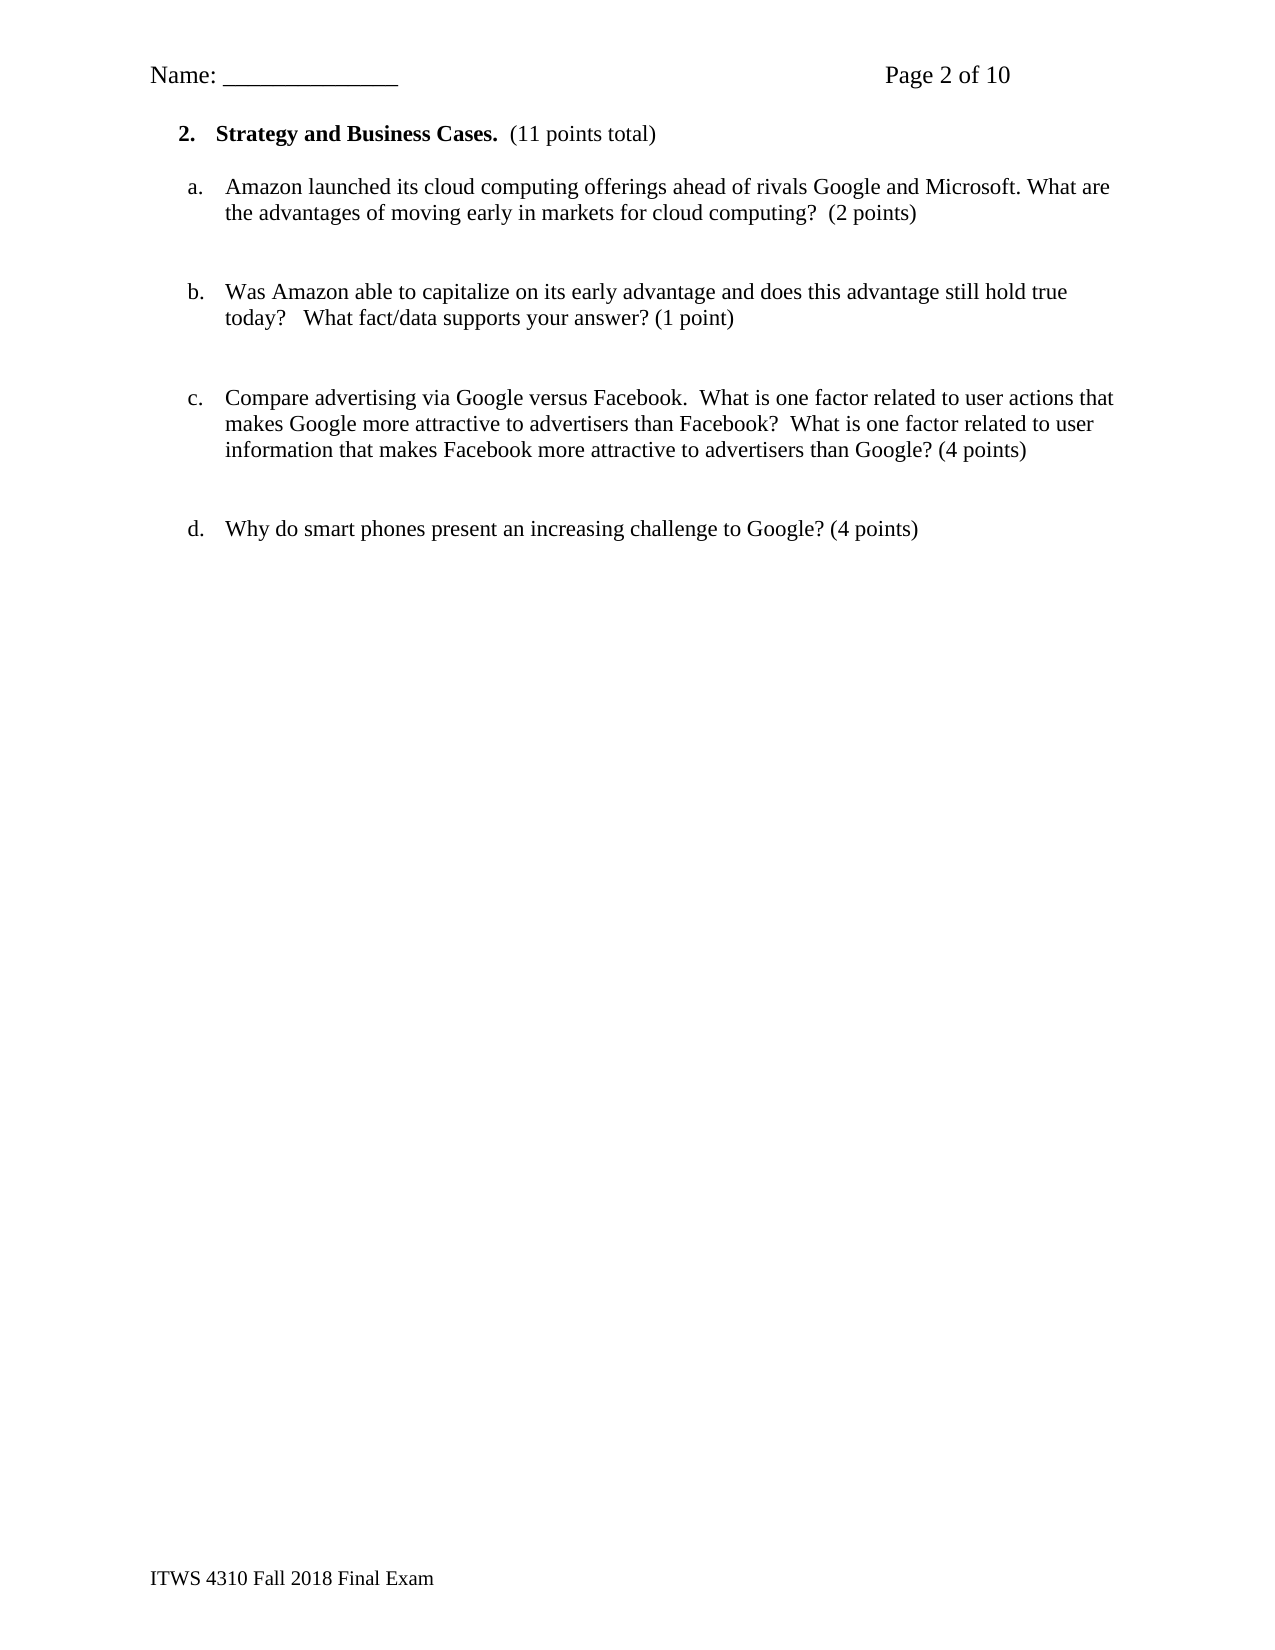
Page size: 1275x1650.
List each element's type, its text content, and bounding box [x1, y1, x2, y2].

list Amazon launched its cloud computing offerings ahead of rivals Google and Microsoft. What are the advantages of moving early in markets for cloud computing? (2 points) [187, 173, 1125, 225]
list Was Amazon able to capitalize on its early advantage and does this advantage still hold true today? What fact/data supports your answer? (1 point) [187, 278, 1125, 331]
list Why do smart phones present an increasing challenge to Google? (4 points) [187, 515, 1125, 542]
list Strategy and Business Cases. (11 points total) [178, 120, 1125, 146]
list Compare advertising via Google versus Facebook. What is one factor related to user actions that makes Google more attractive to advertisers than Facebook? What is one factor related to user information that makes Facebook more attractive to advertisers than Google? (4 points) [187, 383, 1125, 463]
